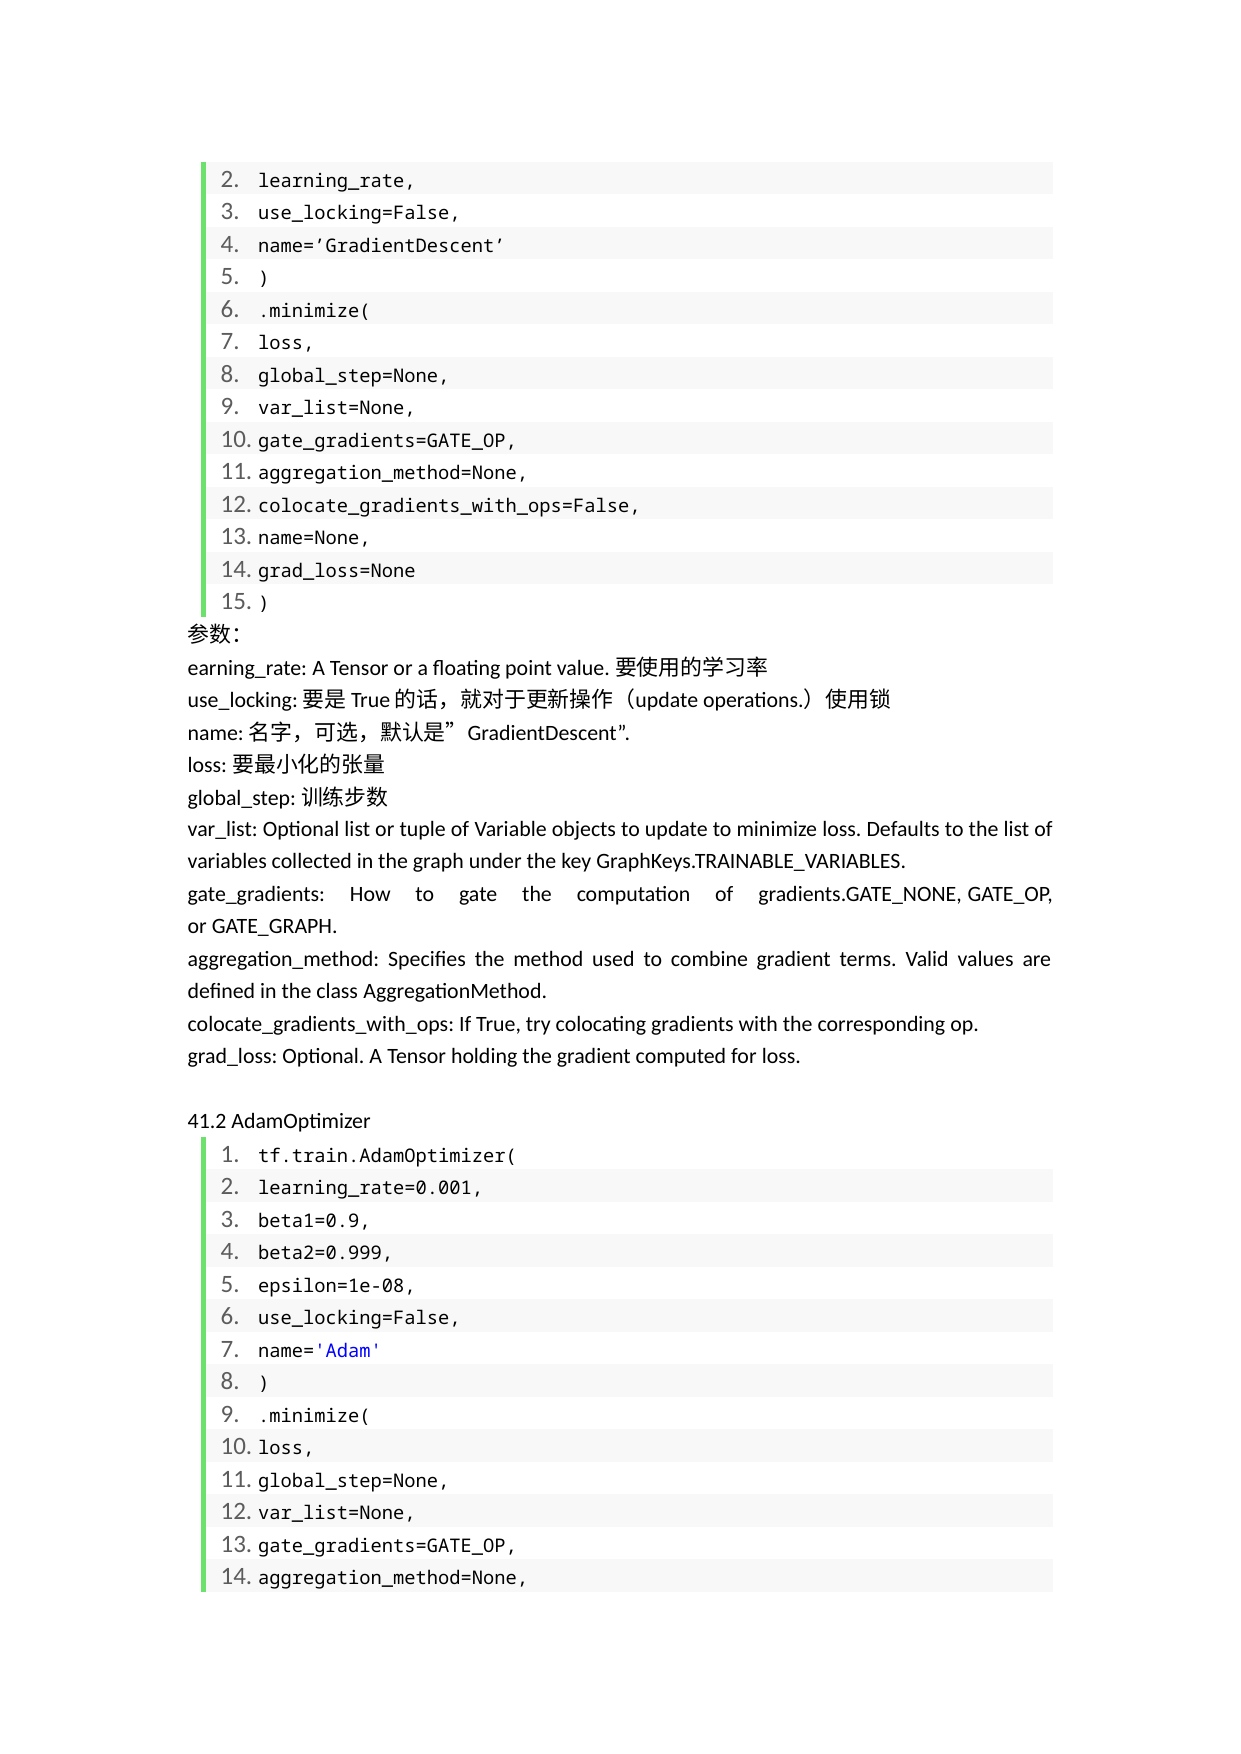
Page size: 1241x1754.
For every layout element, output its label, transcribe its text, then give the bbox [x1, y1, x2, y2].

list beta2=0.999, [206, 1234, 1053, 1267]
list var_list=None, [206, 1494, 1053, 1527]
list aggregation_method=None, [206, 1559, 1053, 1592]
list ) [206, 259, 1053, 292]
list learning_rate, [206, 162, 1053, 194]
list aggregation_method: Specifies the method used to combine gradient terms. Valid values are defined in the class AggregationMethod. [187, 942, 1053, 1007]
list earning_rate: A Tensor or a floating point value. 要使用的学习率 use_locking: 要是True的话，就对于更新操作（update operations.）使用锁 name: 名字，可选，默认是”GradientDescent”. [187, 649, 1053, 747]
list var_list=None, [206, 389, 1053, 422]
list epsilon=1e-08, [206, 1267, 1053, 1299]
list .minimize( [206, 1397, 1053, 1429]
list gate_gradients=GATE_OP, [206, 1527, 1053, 1559]
list ) [206, 1364, 1053, 1397]
list global_step: 训练步数 [187, 779, 1053, 812]
list grad_loss=None [206, 552, 1053, 584]
list .minimize( [206, 292, 1053, 324]
list global_step=None, [206, 1462, 1053, 1494]
list ) [206, 584, 1053, 617]
list loss, [206, 324, 1053, 357]
list loss: 要最小化的张量 [187, 747, 1053, 779]
list use_locking=False, [206, 194, 1053, 227]
list 参数： [187, 617, 1053, 649]
list 41.2 AdamOptimizer [187, 1104, 1053, 1137]
list colocate_gradients_with_ops=False, [206, 487, 1053, 519]
list learning_rate=0.001, [206, 1169, 1053, 1202]
list gate_gradients=GATE_OP, [206, 422, 1053, 454]
list global_step=None, [206, 357, 1053, 389]
list loss, [206, 1429, 1053, 1462]
list use_locking=False, [206, 1299, 1053, 1332]
list name='Adam' [206, 1332, 1053, 1364]
list grad_loss: Optional. A Tensor holding the gradient computed for loss. [187, 1039, 1053, 1072]
list beta1=0.9, [206, 1202, 1053, 1234]
list gate_gradients: How to gate the computation of gradients.GATE_NONE, GATE_OP, or GATE_GRAPH. [187, 877, 1053, 942]
list aggregation_method=None, [206, 454, 1053, 487]
list tf.train.AdamOptimizer( [206, 1137, 1053, 1169]
list colocate_gradients_with_ops: If True, try colocating gradients with the corresponding op. [187, 1007, 1053, 1039]
list name=’GradientDescent’ [206, 227, 1053, 259]
list var_list: Optional list or tuple of Variable objects to update to minimize loss. Defaults to the list of variables collected in the graph under the key GraphKeys.TRAINABLE_VARIABLES. [187, 812, 1053, 877]
list name=None, [206, 519, 1053, 552]
